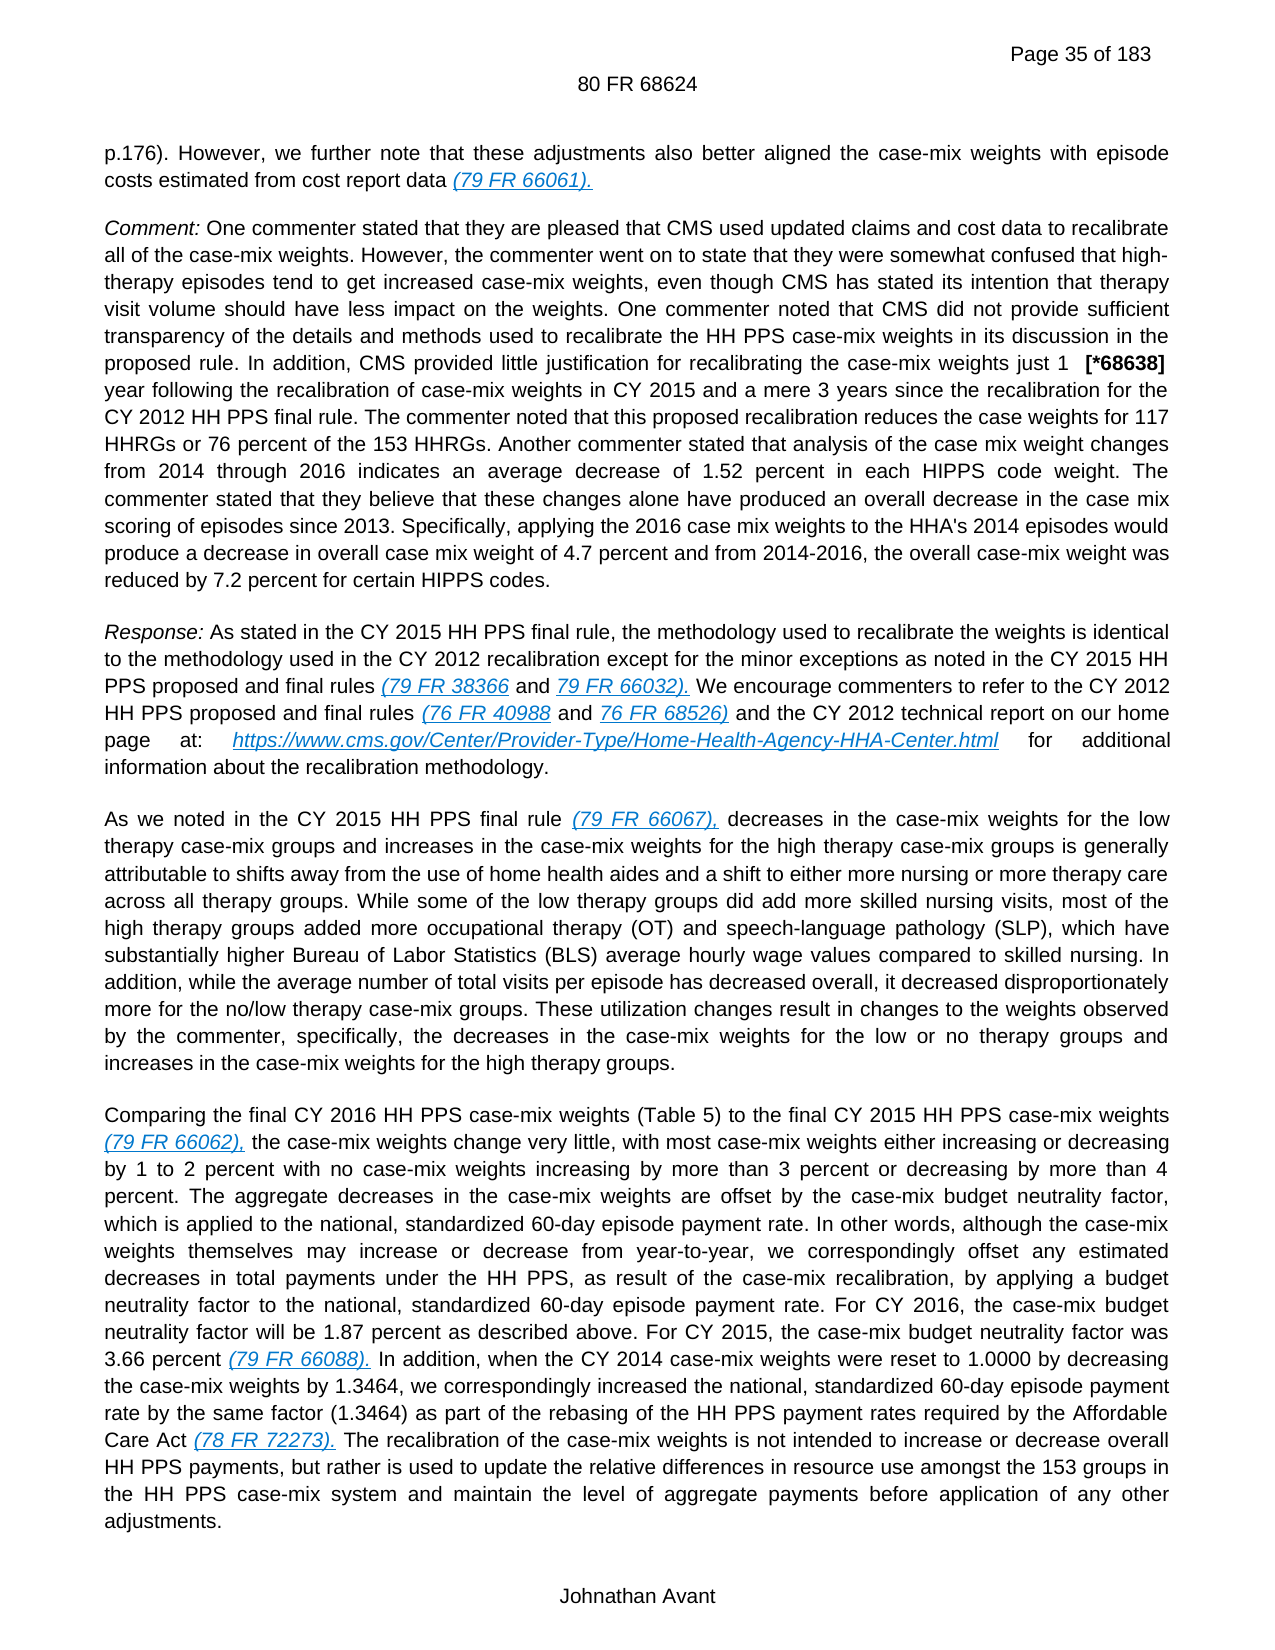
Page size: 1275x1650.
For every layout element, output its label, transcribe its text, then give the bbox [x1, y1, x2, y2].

text Comparing the final CY 2016 HH PPS case-mix weights (Table 5) to the final CY 2015 HH PPS case-mix weights (79 FR 66062), the case-mix weights change very little, with most case-mix weights either increasing or decreasing by 1 to 2 percent with no case-mix weights increasing by more than 3 percent or decreasing by more than 4 percent. The aggregate decreases in the case-mix weights are offset by the case-mix budget neutrality factor, which is applied to the national, standardized 60-day episode payment rate. In other words, although the case-mix weights themselves may increase or decrease from year-to-year, we correspondingly offset any estimated decreases in total payments under the HH PPS, as result of the case-mix recalibration, by applying a budget neutrality factor to the national, standardized 60-day episode payment rate. For CY 2016, the case-mix budget neutrality factor will be 1.87 percent as described above. For CY 2015, the case-mix budget neutrality factor was 3.66 percent (79 FR 66088). In addition, when the CY 2014 case-mix weights were reset to 1.0000 by decreasing the case-mix weights by 1.3464, we correspondingly increased the national, standardized 60-day episode payment rate by the same factor (1.3464) as part of the rebasing of the HH PPS payment rates required by the Affordable Care Act (78 FR 72273). The recalibration of the case-mix weights is not intended to increase or decrease overall HH PPS payments, but rather is used to update the relative differences in resource use amongst the 153 groups in the HH PPS case-mix system and maintain the level of aggregate payments before application of any other adjustments. [104, 1100, 1171, 1533]
text Response: As stated in the CY 2015 HH PPS final rule, the methodology used to recalibrate the weights is identical to the methodology used in the CY 2012 recalibration except for the minor exceptions as noted in the CY 2015 HH PPS proposed and final rules (79 FR 38366 and 79 FR 66032). We encourage commenters to refer to the CY 2012 HH PPS proposed and final rules (76 FR 40988 and 76 FR 68526) and the CY 2012 technical report on our home page at: https://www.cms.gov/Center/Provider-Type/Home-Health-Agency-HHA-Center.html for additional information about the recalibration methodology. [104, 617, 1171, 779]
text As we noted in the CY 2015 HH PPS final rule (79 FR 66067), decreases in the case-mix weights for the low therapy case-mix groups and increases in the case-mix weights for the high therapy case-mix groups is generally attributable to shifts away from the use of home health aides and a shift to either more nursing or more therapy care across all therapy groups. While some of the low therapy groups did add more skilled nursing visits, most of the high therapy groups added more occupational therapy (OT) and speech-language pathology (SLP), which have substantially higher Bureau of Labor Statistics (BLS) average hourly wage values compared to skilled nursing. In addition, while the average number of total visits per episode has decreased overall, it decreased disproportionately more for the no/low therapy case-mix groups. These utilization changes result in changes to the weights observed by the commenter, specifically, the decreases in the case-mix weights for the low or no therapy groups and increases in the case-mix weights for the high therapy groups. [104, 804, 1171, 1075]
text Comment: One commenter stated that they are pleased that CMS used updated claims and cost data to recalibrate all of the case-mix weights. However, the commenter went on to state that they were somewhat confused that high-therapy episodes tend to get increased case-mix weights, even though CMS has stated its intention that therapy visit volume should have less impact on the weights. One commenter noted that CMS did not provide sufficient transparency of the details and methods used to recalibrate the HH PPS case-mix weights in its discussion in the proposed rule. In addition, CMS provided little justification for recalibrating the case-mix weights just 1 [*68638] year following the recalibration of case-mix weights in CY 2015 and a mere 3 years since the recalibration for the CY 2012 HH PPS final rule. The commenter noted that this proposed recalibration reduces the case weights for 117 HHRGs or 76 percent of the 153 HHRGs. Another commenter stated that analysis of the case mix weight changes from 2014 through 2016 indicates an average decrease of 1.52 percent in each HIPPS code weight. The commenter stated that they believe that these changes alone have produced an overall decrease in the case mix scoring of episodes since 2013. Specifically, applying the 2016 case mix weights to the HHA's 2014 episodes would produce a decrease in overall case mix weight of 4.7 percent and from 2014-2016, the overall case-mix weight was reduced by 7.2 percent for certain HIPPS codes. [104, 212, 1171, 592]
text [104, 137, 1171, 192]
